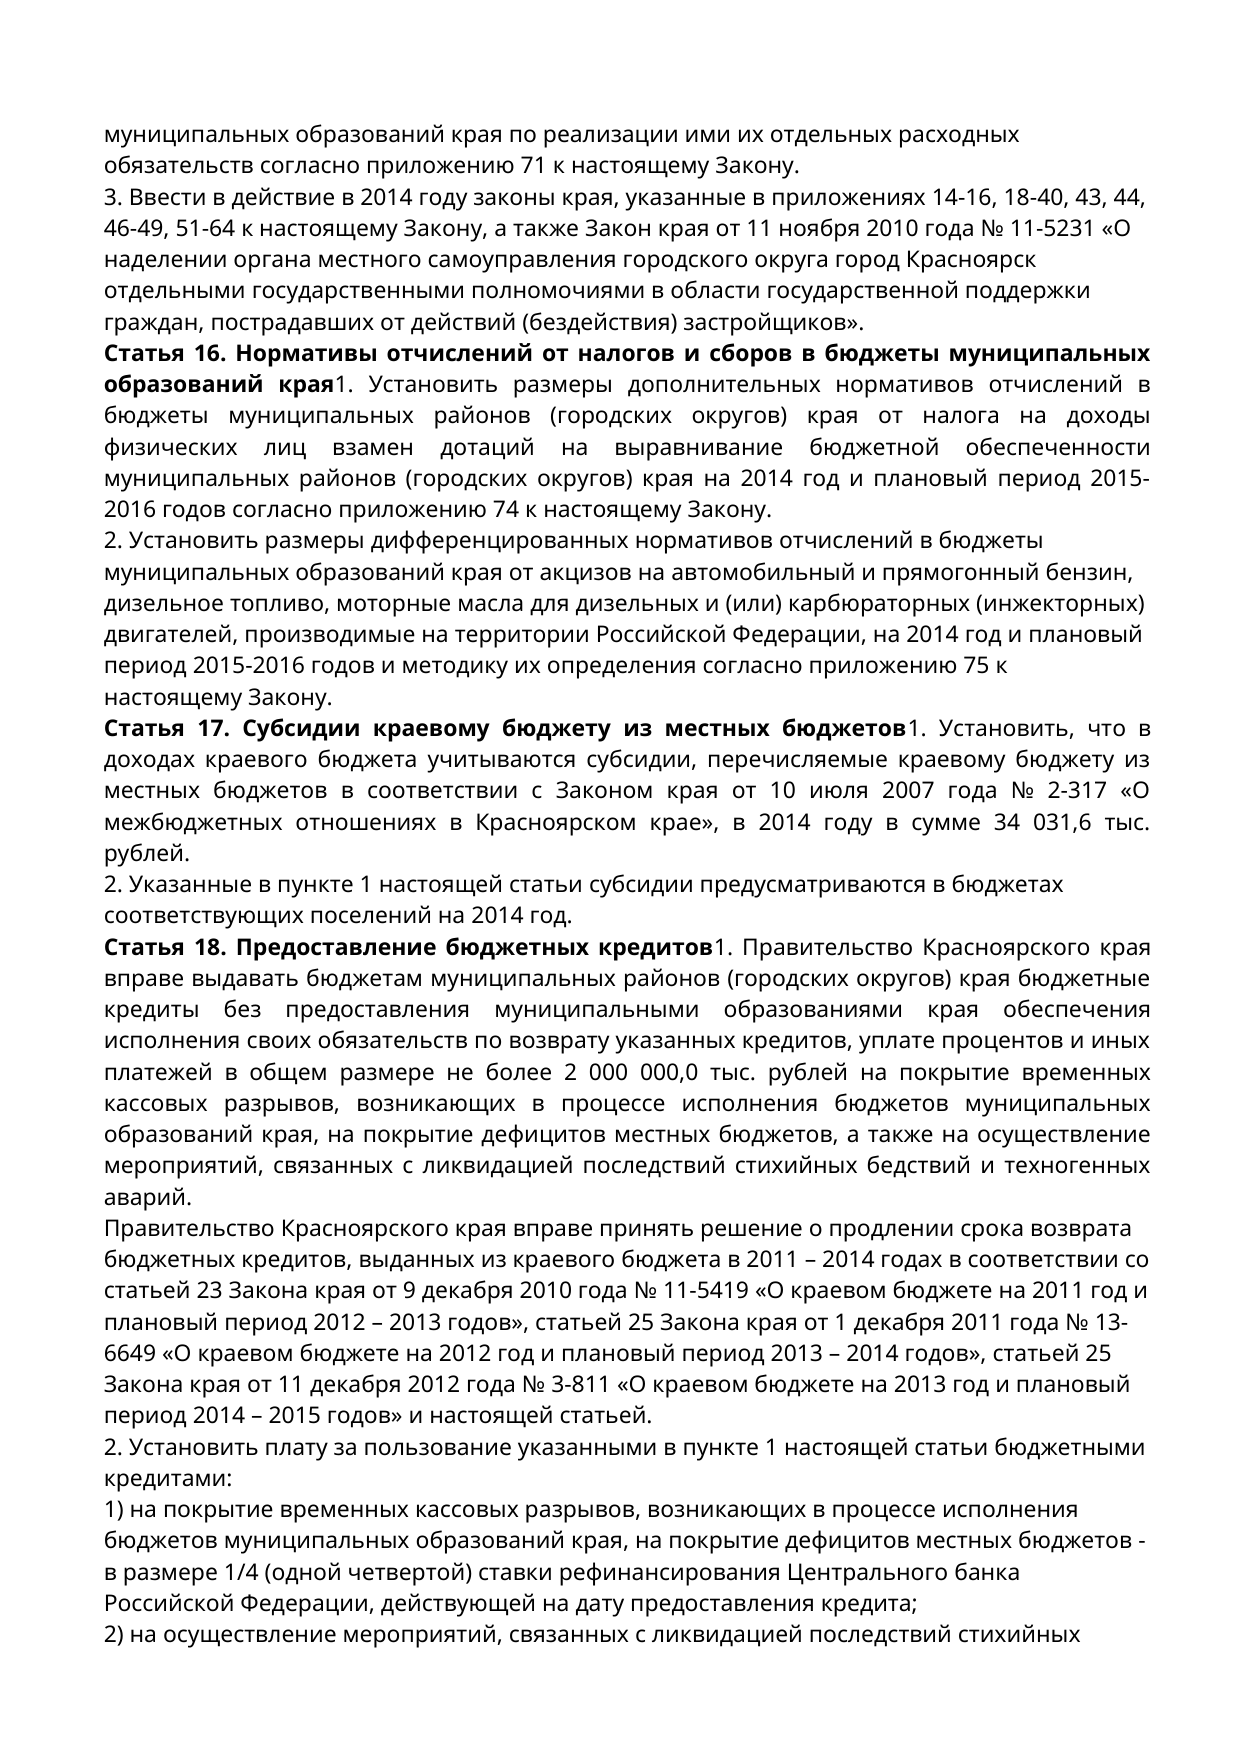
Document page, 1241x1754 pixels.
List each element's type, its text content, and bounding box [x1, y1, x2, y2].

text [103, 1618, 1152, 1649]
text 3. Ввести в действие в 2014 году законы края, указанные в приложениях 14-16, 18-40, 43, 44, 46-49, 51-64 к настоящему Закону, а также Закон края от 11 ноября 2010 года № 11-5231 «О наделении органа местного самоуправления городского округа город Красноярск отдельными государственными полномочиями в области государственной поддержки граждан, пострадавших от действий (бездействия) застройщиков». [103, 181, 1152, 337]
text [103, 118, 1152, 181]
text 2. Установить плату за пользование указанными в пункте 1 настоящей статьи бюджетными кредитами: [103, 1431, 1152, 1493]
text 1) на покрытие временных кассовых разрывов, возникающих в процессе исполнения бюджетов муниципальных образований края, на покрытие дефицитов местных бюджетов - в размере 1/4 (одной четвертой) ставки рефинансирования Центрального банка Российской Федерации, действующей на дату предоставления кредита; [103, 1493, 1152, 1618]
text Правительство Красноярского края вправе принять решение о продлении срока возврата бюджетных кредитов, выданных из краевого бюджета в 2011 – 2014 годах в соответствии со статьей 23 Закона края от 9 декабря 2010 года № 11-5419 «О краевом бюджете на 2011 год и плановый период 2012 – 2013 годов», статьей 25 Закона края от 1 декабря 2011 года № 13-6649 «О краевом бюджете на 2012 год и плановый период 2013 – 2014 годов», статьей 25 Закона края от 11 декабря 2012 года № 3-811 «О краевом бюджете на 2013 год и плановый период 2014 – 2015 годов» и настоящей статьей. [103, 1212, 1152, 1431]
text 2. Указанные в пункте 1 настоящей статьи субсидии предусматриваются в бюджетах соответствующих поселений на 2014 год. [103, 868, 1152, 931]
text Статья 18. Предоставление бюджетных кредитов 1. Правительство Красноярского края вправе выдавать бюджетам муниципальных районов (городских округов) края бюджетные кредиты без предоставления муниципальными образованиями края обеспечения исполнения своих обязательств по возврату указанных кредитов, уплате процентов и иных платежей в общем размере не более 2 000 000,0 тыс. рублей на покрытие временных кассовых разрывов, возникающих в процессе исполнения бюджетов муниципальных образований края, на покрытие дефицитов местных бюджетов, а также на осуществление мероприятий, связанных с ликвидацией последствий стихийных бедствий и техногенных аварий. [103, 931, 1152, 1212]
text Статья 17. Субсидии краевому бюджету из местных бюджетов 1. Установить, что в доходах краевого бюджета учитываются субсидии, перечисляемые краевому бюджету из местных бюджетов в соответствии с Законом края от 10 июля 2007 года № 2-317 «О межбюджетных отношениях в Красноярском крае», в 2014 году в сумме 34 031,6 тыс. рублей. [103, 712, 1152, 868]
text 2. Установить размеры дифференцированных нормативов отчислений в бюджеты муниципальных образований края от акцизов на автомобильный и прямогонный бензин, дизельное топливо, моторные масла для дизельных и (или) карбюраторных (инжекторных) двигателей, производимые на территории Российской Федерации, на 2014 год и плановый период 2015-2016 годов и методику их определения согласно приложению 75 к настоящему Закону. [103, 524, 1152, 712]
text Статья 16. Нормативы отчислений от налогов и сборов в бюджеты муниципальных образований края 1. Установить размеры дополнительных нормативов отчислений в бюджеты муниципальных районов (городских округов) края от налога на доходы физических лиц взамен дотаций на выравнивание бюджетной обеспеченности муниципальных районов (городских округов) края на 2014 год и плановый период 2015-2016 годов согласно приложению 74 к настоящему Закону. [103, 337, 1152, 524]
